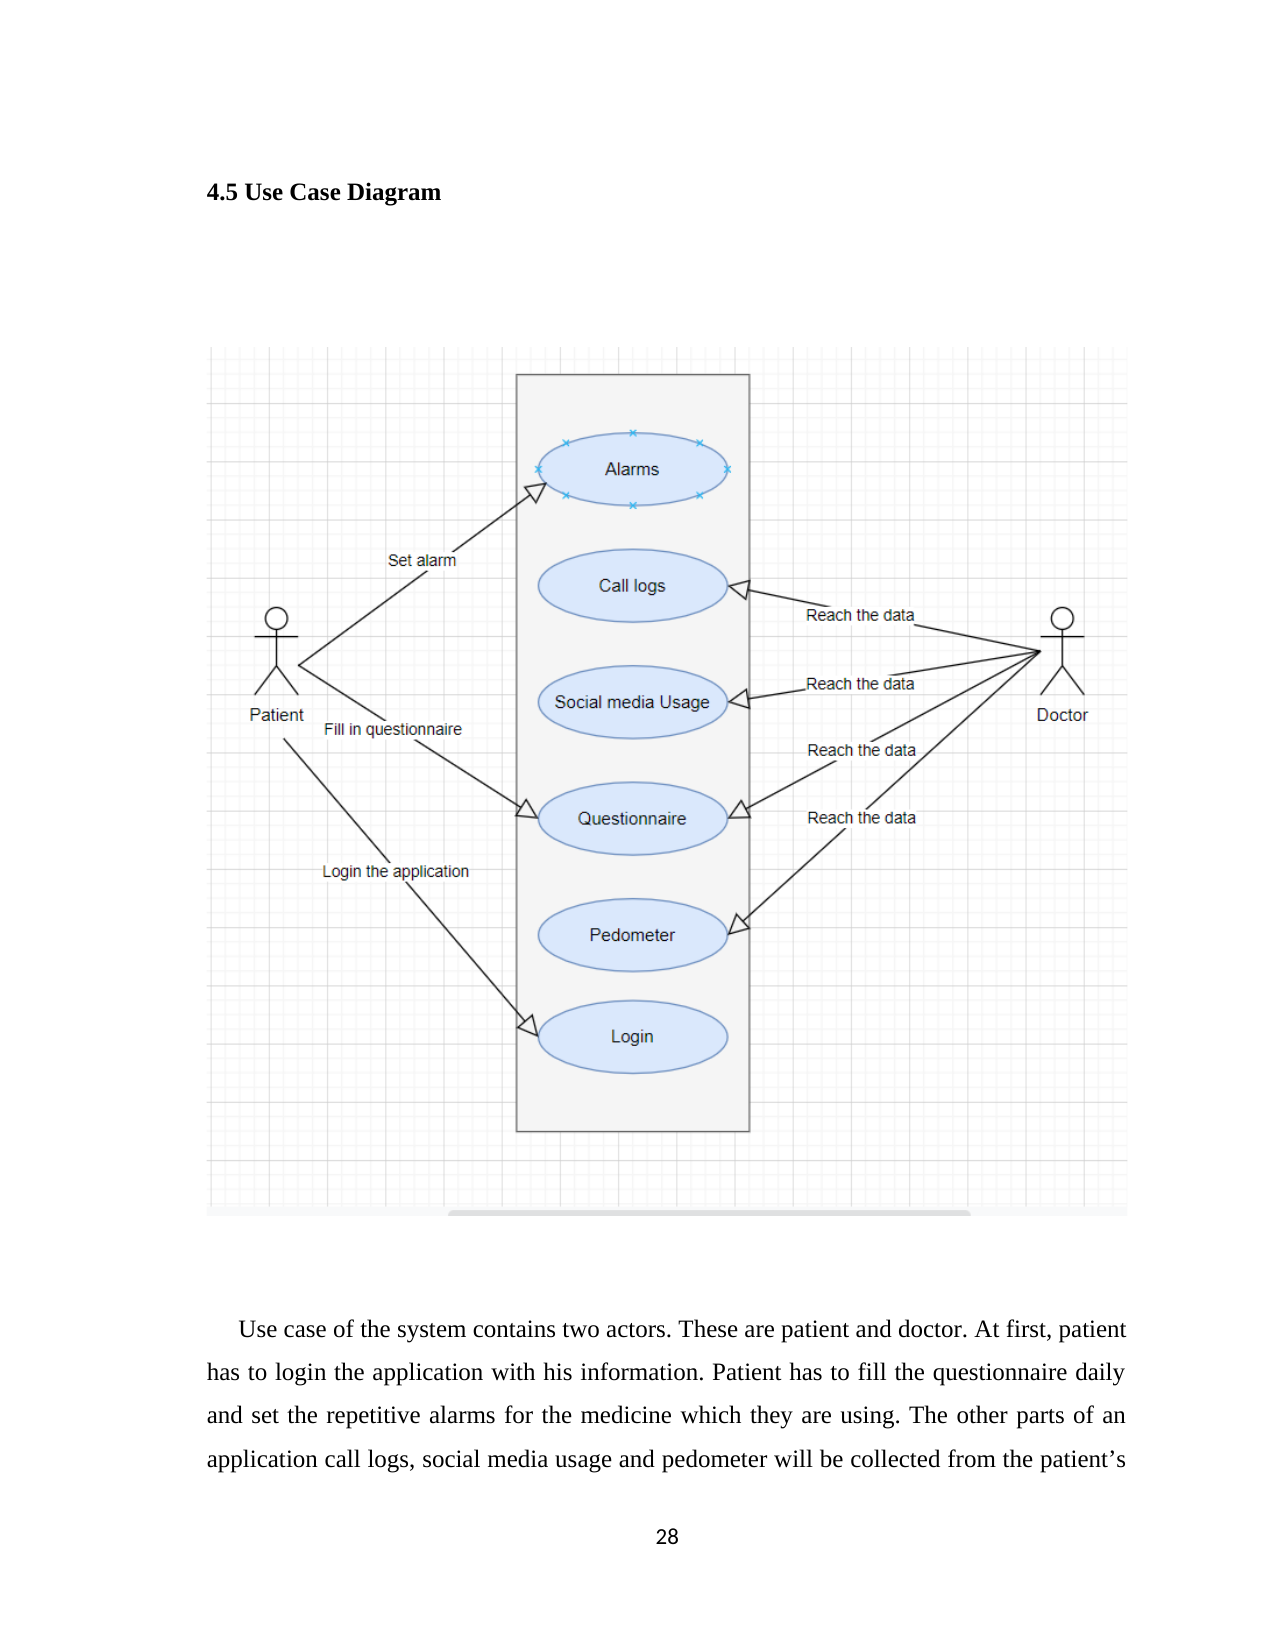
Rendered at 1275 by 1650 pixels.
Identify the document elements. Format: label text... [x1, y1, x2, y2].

text 4.5 Use Case Diagram [207, 177, 1127, 206]
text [207, 1314, 1127, 1472]
picture [206, 347, 1128, 1216]
